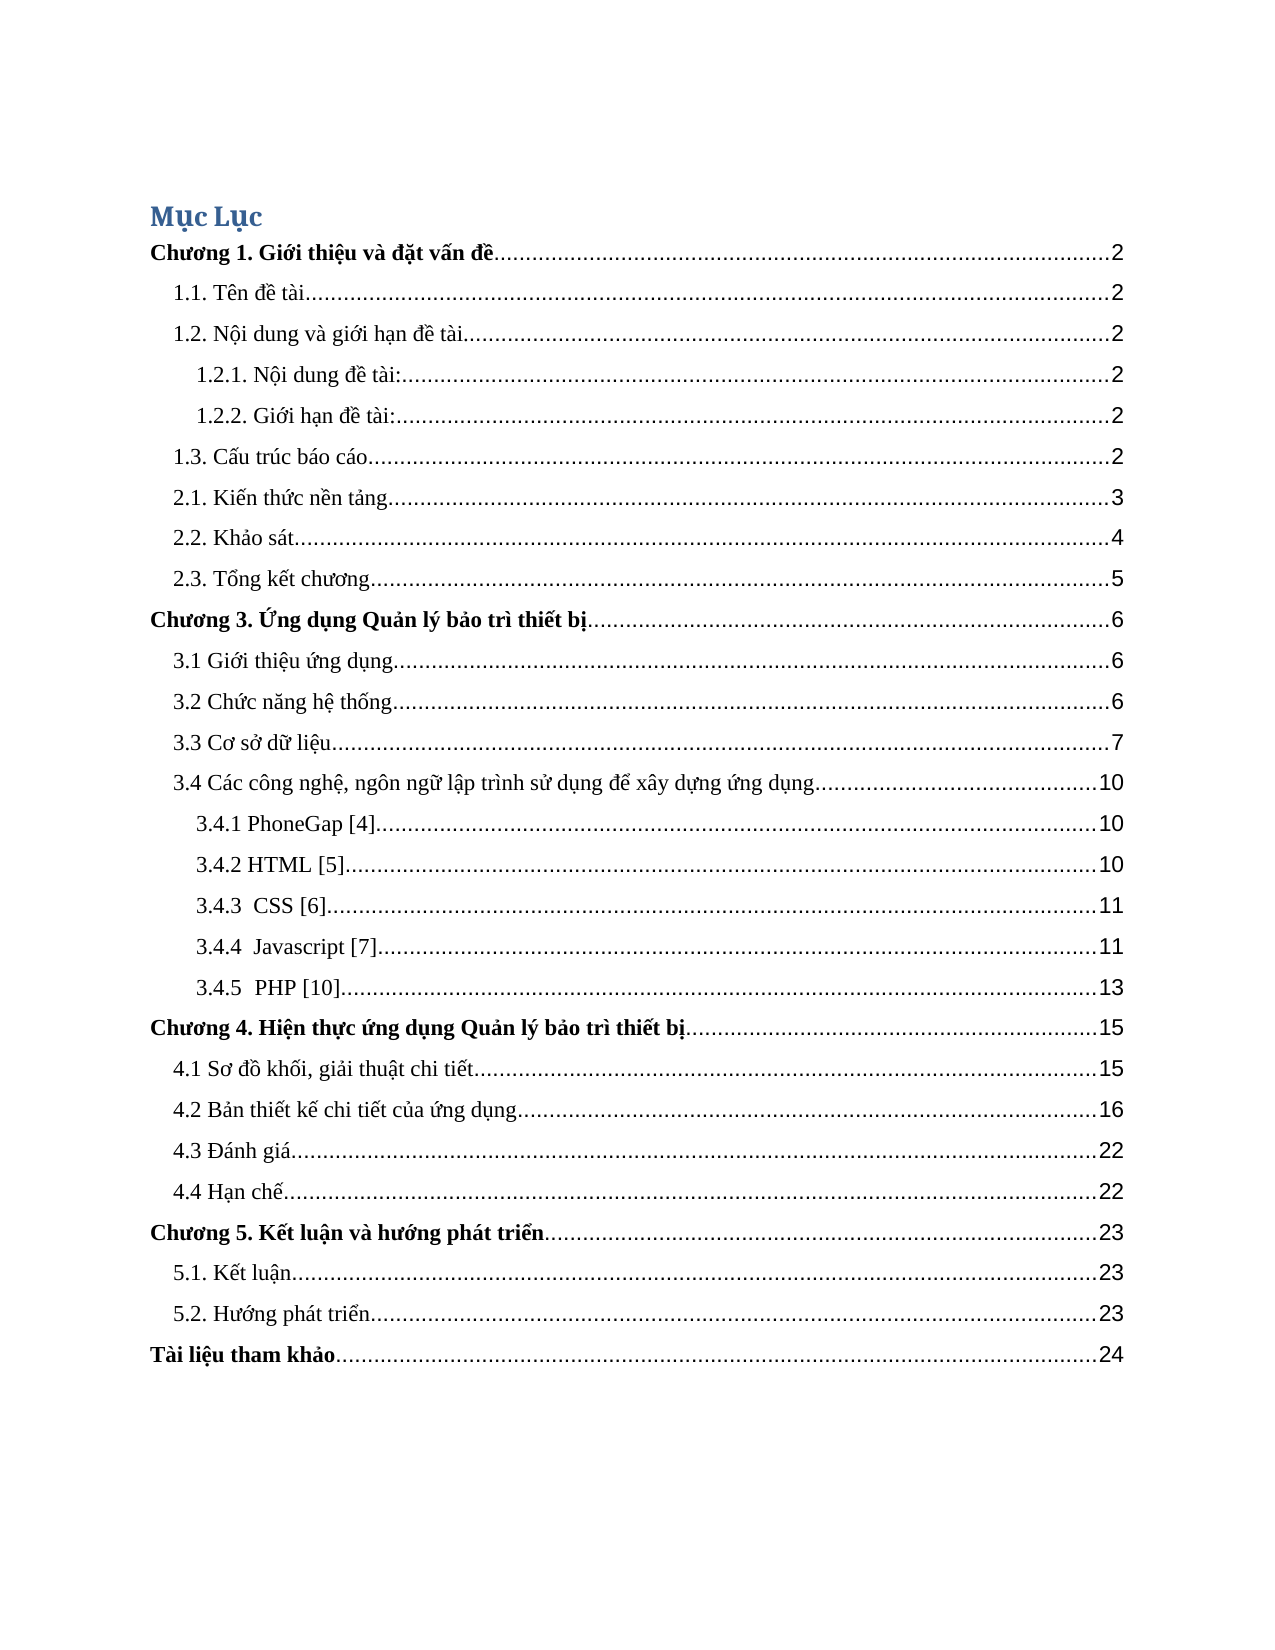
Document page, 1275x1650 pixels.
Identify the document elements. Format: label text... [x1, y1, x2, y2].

text 4.1 Sơ đồ khối, giải thuật chi tiết 15 [173, 1055, 1125, 1082]
text 2.2. Khảo sát 4 [173, 524, 1125, 551]
subtitle Mục Lục [150, 200, 1125, 233]
text 1.2.1. Nội dung đề tài: 2 [196, 361, 1125, 387]
text 5.2. Hướng phát triển 23 [173, 1300, 1125, 1327]
text 3.4 Các công nghệ, ngôn ngữ lập trình sử dụng để xây dựng ứng dụng 10 [173, 769, 1125, 796]
text 5.1. Kết luận 23 [173, 1259, 1125, 1286]
text 1.2. Nội dung và giới hạn đề tài. 2 [173, 320, 1125, 347]
text 2.1. Kiến thức nền tảng 3 [173, 483, 1125, 510]
text 4.2 Bản thiết kế chi tiết của ứng dụng 16 [173, 1096, 1125, 1122]
text 3.3 Cơ sở dữ liệu 7 [173, 728, 1125, 755]
text 3.4.1 PhoneGap [4] 10 [196, 810, 1125, 837]
text 1.2.2. Giới hạn đề tài: 2 [196, 402, 1125, 428]
text Tài liệu tham khảo 24 [150, 1341, 1125, 1367]
text 3.2 Chức năng hệ thống 6 [173, 688, 1125, 714]
text Chương 5. Kết luận và hướng phát triển 23 [150, 1218, 1125, 1245]
text 3.4.5 PHP [10] 13 [196, 973, 1125, 1000]
text Chương 3. Ứng dụng Quản lý bảo trì thiết bị 6 [150, 606, 1125, 632]
text 3.4.3 CSS [6] 11 [196, 892, 1125, 918]
text 3.4.4 Javascript [7] 11 [196, 933, 1125, 959]
text 1.1. Tên đề tài 2 [173, 279, 1125, 306]
text 3.1 Giới thiệu ứng dụng 6 [173, 647, 1125, 673]
text 4.4 Hạn chế 22 [173, 1178, 1125, 1204]
text Chương 4. Hiện thực ứng dụng Quản lý bảo trì thiết bị 15 [150, 1014, 1125, 1041]
text 2.3. Tổng kết chương 5 [173, 565, 1125, 592]
text 1.3. Cấu trúc báo cáo 2 [173, 443, 1125, 469]
text 3.4.2 HTML [5] 10 [196, 851, 1125, 877]
text Chương 1. Giới thiệu và đặt vấn đề 2 [150, 238, 1125, 265]
text 4.3 Đánh giá 22 [173, 1137, 1125, 1163]
